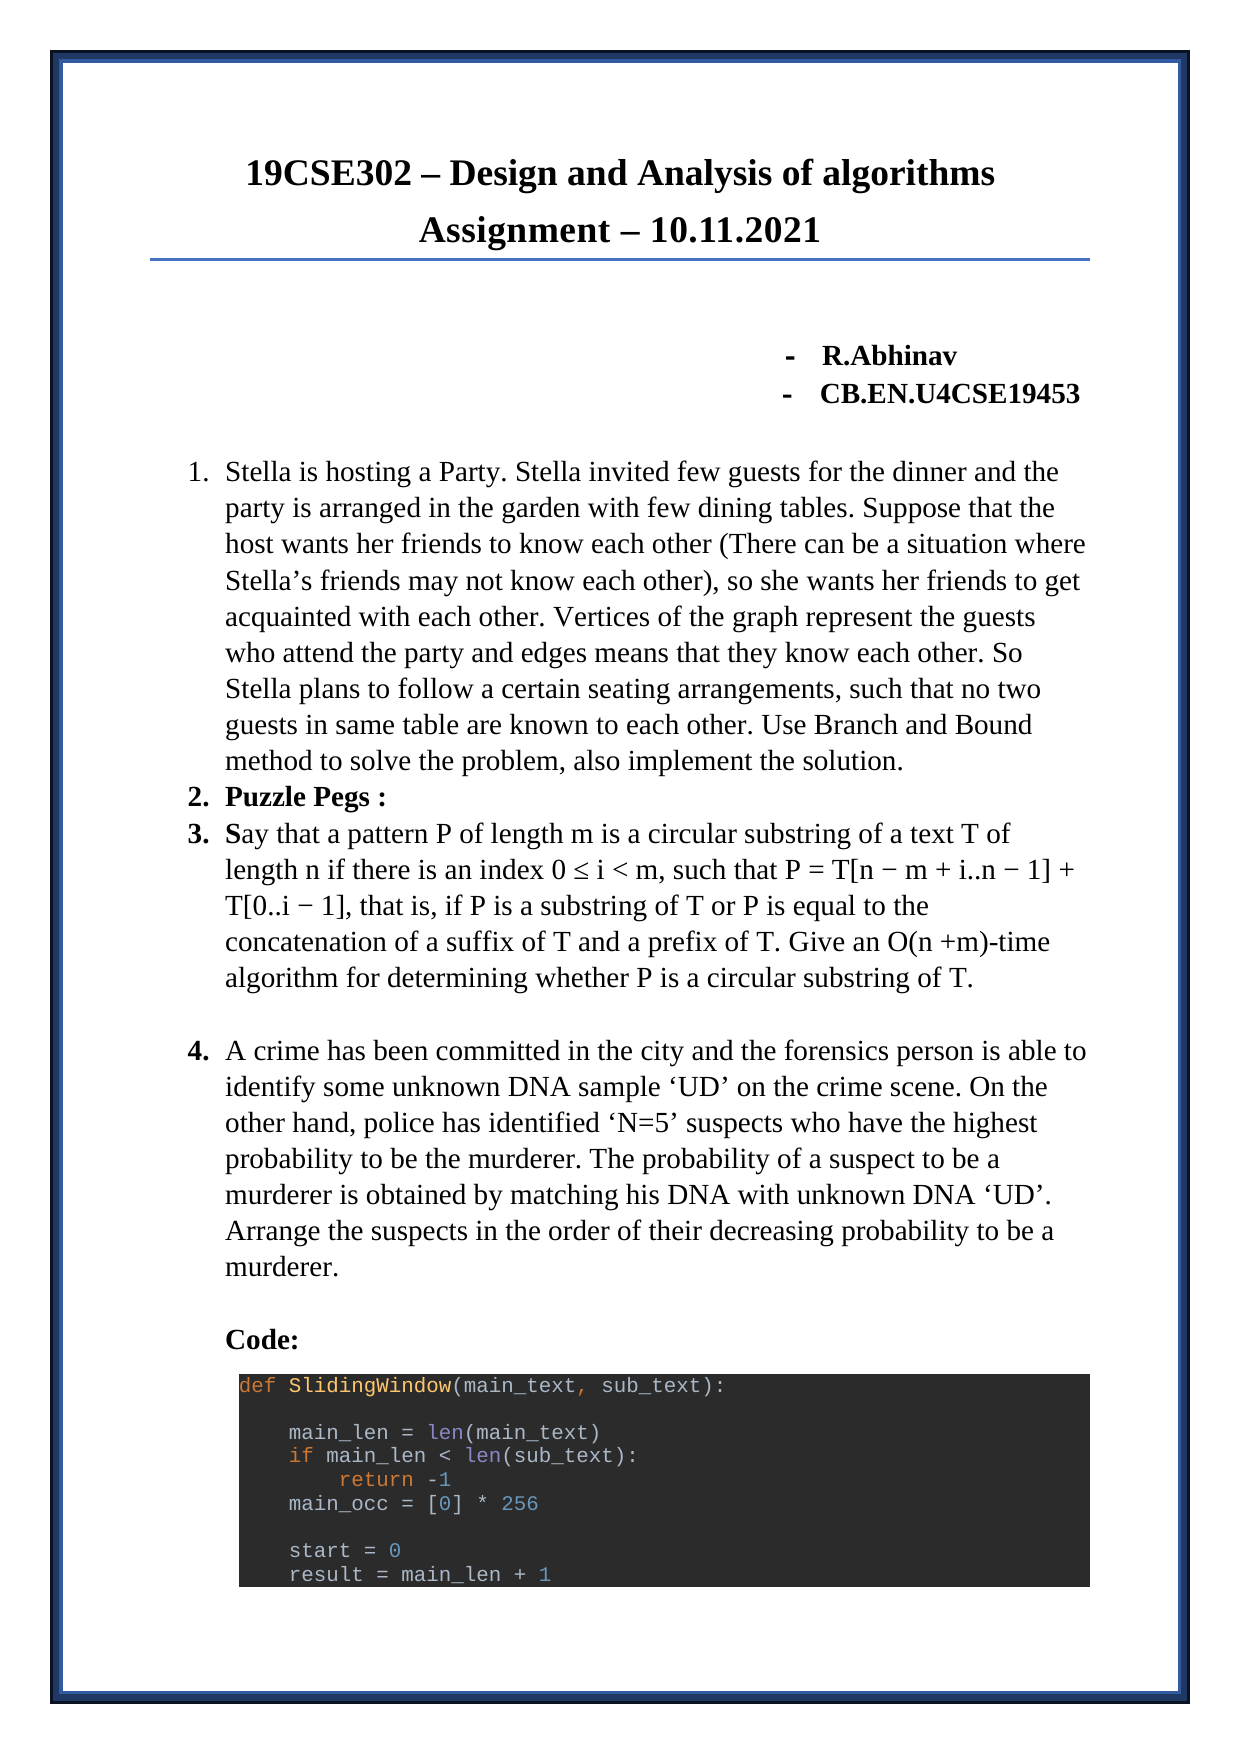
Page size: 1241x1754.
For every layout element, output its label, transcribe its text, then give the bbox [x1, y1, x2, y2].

list R.Abhinav [785, 337, 1090, 372]
list Puzzle Pegs : [187, 779, 1090, 813]
list Say that a pattern P of length m is a circular substring of a text T of length n if there is an index 0 ≤ i < m, such that P = T[n − m + i..n − 1] + T[0..i − 1], that is, if P is a substring of T or P is equal to the concatenation of a suffix of T and a prefix of T. Give an O(n +m)-time algorithm for determining whether P is a circular substring of T. [187, 816, 1090, 994]
list CB.EN.U4CSE19453 [681, 375, 1080, 410]
text 19CSE302 – Design and Analysis of algorithms [150, 150, 1090, 193]
list Code: [225, 1322, 1090, 1355]
list A crime has been committed in the city and the forensics person is able to identify some unknown DNA sample ‘UD’ on the crime scene. On the other hand, police has identified ‘N=5’ suspects who have the highest probability to be the murderer. The probability of a suspect to be a murderer is obtained by matching his DNA with unknown DNA ‘UD’. Arrange the suspects in the order of their decreasing probability to be a murderer. [187, 1033, 1090, 1283]
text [239, 1374, 1090, 1587]
list Stella is hosting a Party. Stella invited few guests for the dinner and the party is arranged in the garden with few dining tables. Suppose that the host wants her friends to know each other (There can be a situation where Stella’s friends may not know each other), so she wants her friends to get acquainted with each other. Vertices of the graph represent the guests who attend the party and edges means that they know each other. So Stella plans to follow a certain seating arrangements, such that no two guests in same table are known to each other. Use Branch and Bound method to solve the problem, also implement the solution. [187, 454, 1090, 777]
title Assignment – 10.11.2021 [150, 207, 1090, 258]
